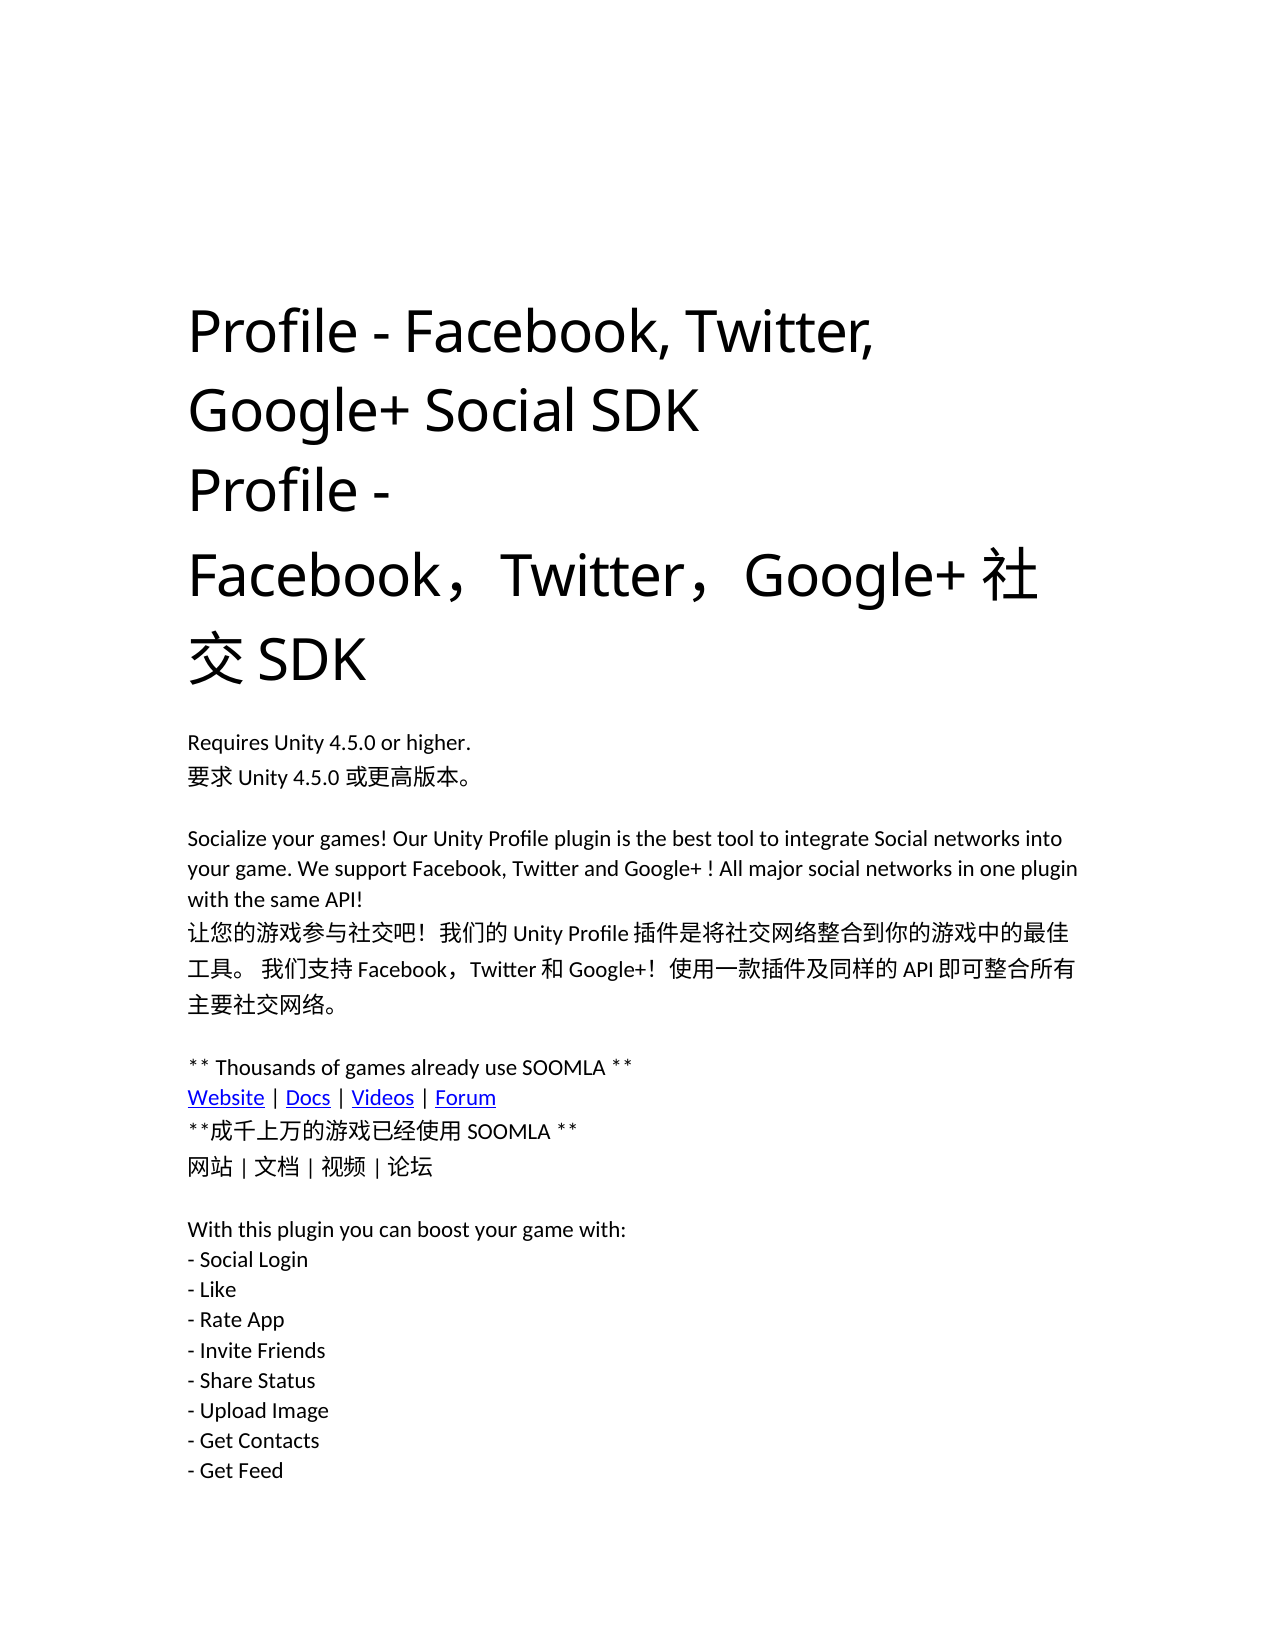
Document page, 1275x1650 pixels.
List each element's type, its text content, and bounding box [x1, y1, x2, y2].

text Socialize your games! Our Unity Profile plugin is the best tool to integrate Social networks into your game. We support Facebook, Twitter and Google+ ! All major social networks in one plugin with the same API! [187, 824, 1087, 913]
text 让您的游戏参与社交吧！我们的Unity Profile插件是将社交网络整合到你的游戏中的最佳工具。 我们支持Facebook，Twitter和Google+！使用一款插件及同样的API即可整合所有主要社交网络。 [187, 915, 1087, 1020]
title Profile - Facebook, Twitter, Google+ Social SDK [187, 290, 1087, 449]
text With this plugin you can boost your game with: - Social Login - Like - Rate App - Invite Friends - Share Status - Upload Image - Get Contacts - Get Feed [187, 1215, 1087, 1485]
title Profile - Facebook，Twitter，Google+ 社交SDK [187, 449, 1087, 698]
text ** Thousands of games already use SOOMLA ** Website | Docs | Videos | Forum [187, 1053, 1087, 1111]
text Requires Unity 4.5.0 or higher. [187, 728, 1087, 756]
text **成千上万的游戏已经使用SOOMLA ** [187, 1113, 1087, 1146]
text 网站 | 文档 | 视频 | 论坛 [187, 1149, 1087, 1182]
text 要求Unity 4.5.0 或更高版本。 [187, 758, 1087, 792]
